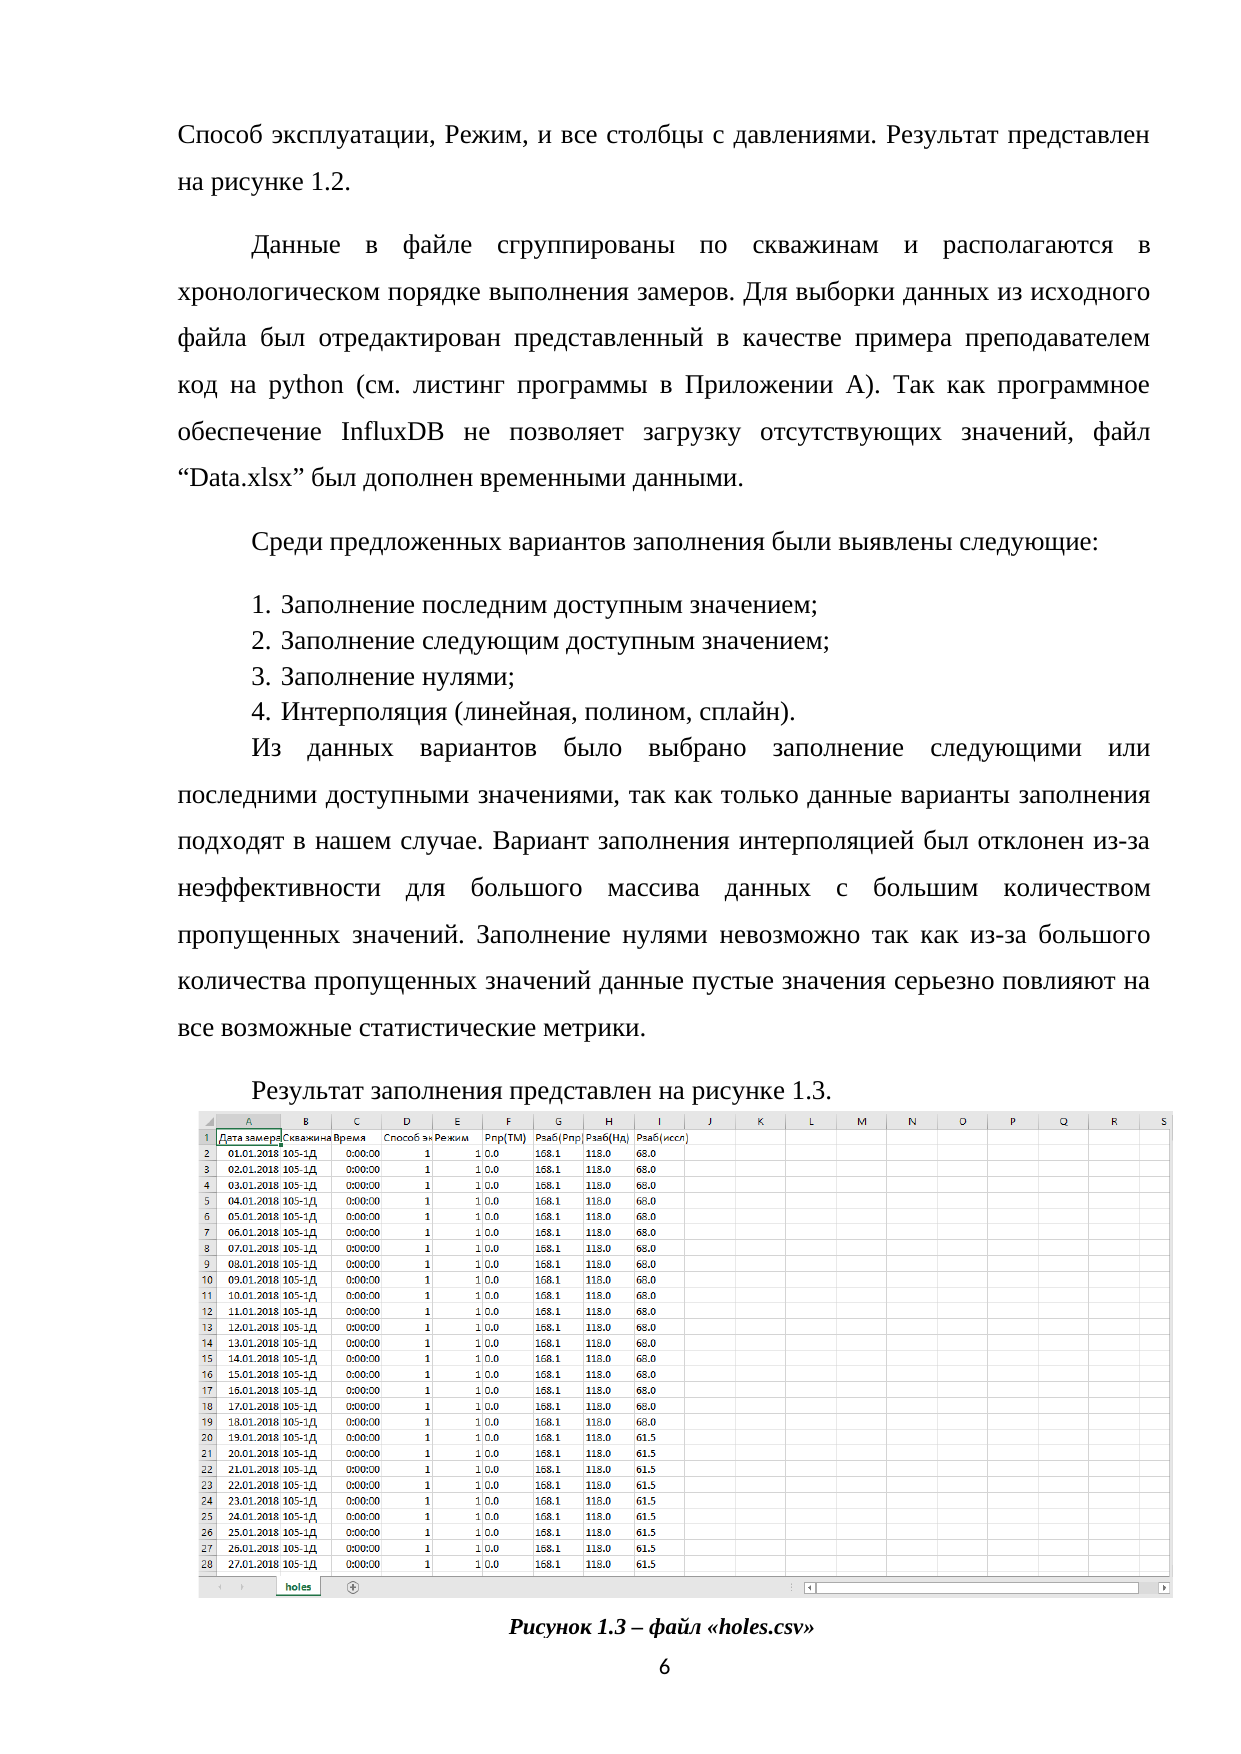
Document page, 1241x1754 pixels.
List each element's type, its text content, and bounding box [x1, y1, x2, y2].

text Мы провели фильтрацию данных в соответствии с задачами проекта и выбрали столбцы в соответствии с поставленной задачей: Скважина, Дата замера, Способ эксплуатации, Режим, и все столбцы с давлениями. Результат представлен на рисунке 1.2. [177, 118, 1152, 196]
list Заполнение следующим доступным значением; [251, 624, 1152, 655]
list Заполнение нулями; [251, 659, 1152, 691]
text Среди предложенных вариантов заполнения были выявлены следующие: [177, 525, 1152, 556]
list Интерполяция (линейная, полином, сплайн). [251, 695, 1152, 726]
list Заполнение последним доступным значением; [251, 588, 1152, 619]
text Данные в файле сгруппированы по скважинам и располагаются в хронологическом порядке выполнения замеров. Для выборки данных из исходного файла был отредактирован представленный в качестве примера преподавателем код на python (см. листинг программы в Приложении А). Так как программное обеспечение InfluxDB не позволяет загрузку отсутствующих значений, файл “Data.xlsx” был дополнен временными данными. [177, 228, 1152, 493]
text Результат заполнения представлен на рисунке 1.3. [177, 1074, 1152, 1106]
text Из данных вариантов было выбрано заполнение следующими или последними доступными значениями, так как только данные варианты заполнения подходят в нашем случае. Вариант заполнения интерполяцией был отклонен из-за неэффективности для большого массива данных с большим количеством пропущенных значений. Заполнение нулями невозможно так как из-за большого количества пропущенных значений данные пустые значения серьезно повлияют на все возможные статистические метрики. [177, 731, 1152, 1042]
picture [198, 1111, 1173, 1598]
